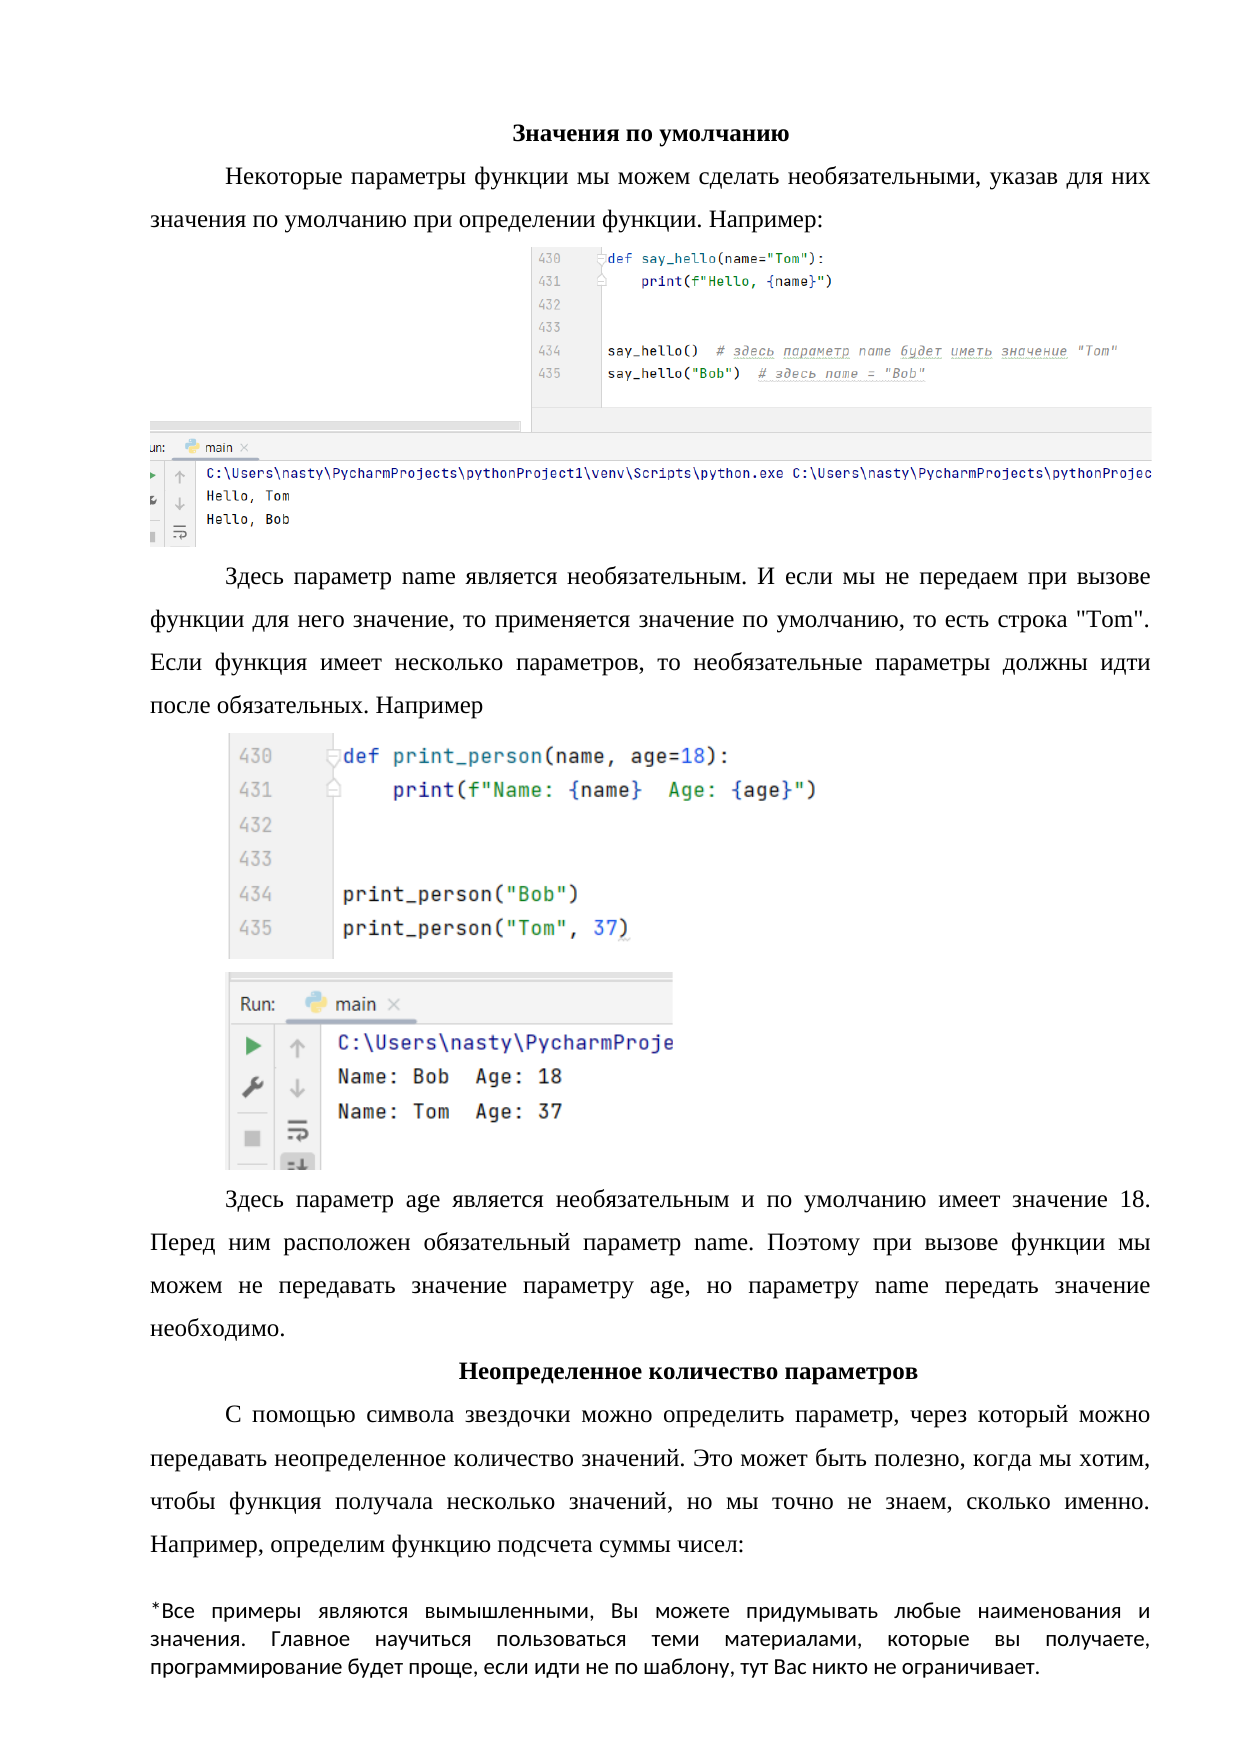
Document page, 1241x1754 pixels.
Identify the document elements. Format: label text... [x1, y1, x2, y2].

text Здесь параметр name является необязательным. И если мы не передаем при вызове функции для него значение, то применяется значение по умолчанию, то есть строка "Tom". Если функция имеет несколько параметров, то необязательные параметры должны идти после обязательных. Например [150, 561, 1152, 719]
text Некоторые параметры функции мы можем сделать необязательными, указав для них значения по умолчанию при определении функции. Например: [150, 161, 1152, 233]
picture [225, 733, 865, 959]
text Здесь параметр age является необязательным и по умолчанию имеет значение 18. Перед ним расположен обязательный параметр name. Поэтому при вызове функции мы можем не передавать значение параметру age, но параметру name передать значение необходимо. [150, 1184, 1152, 1342]
text Значения по умолчанию [150, 118, 1152, 147]
picture [150, 247, 1152, 547]
text Неопределенное количество параметров [150, 1356, 1152, 1385]
text С помощью символа звездочки можно определить параметр, через который можно передавать неопределенное количество значений. Это может быть полезно, когда мы хотим, чтобы функция получала несколько значений, но мы точно не знаем, сколько именно. Например, определим функцию подсчета суммы чисел: [150, 1399, 1152, 1558]
picture [225, 972, 673, 1170]
